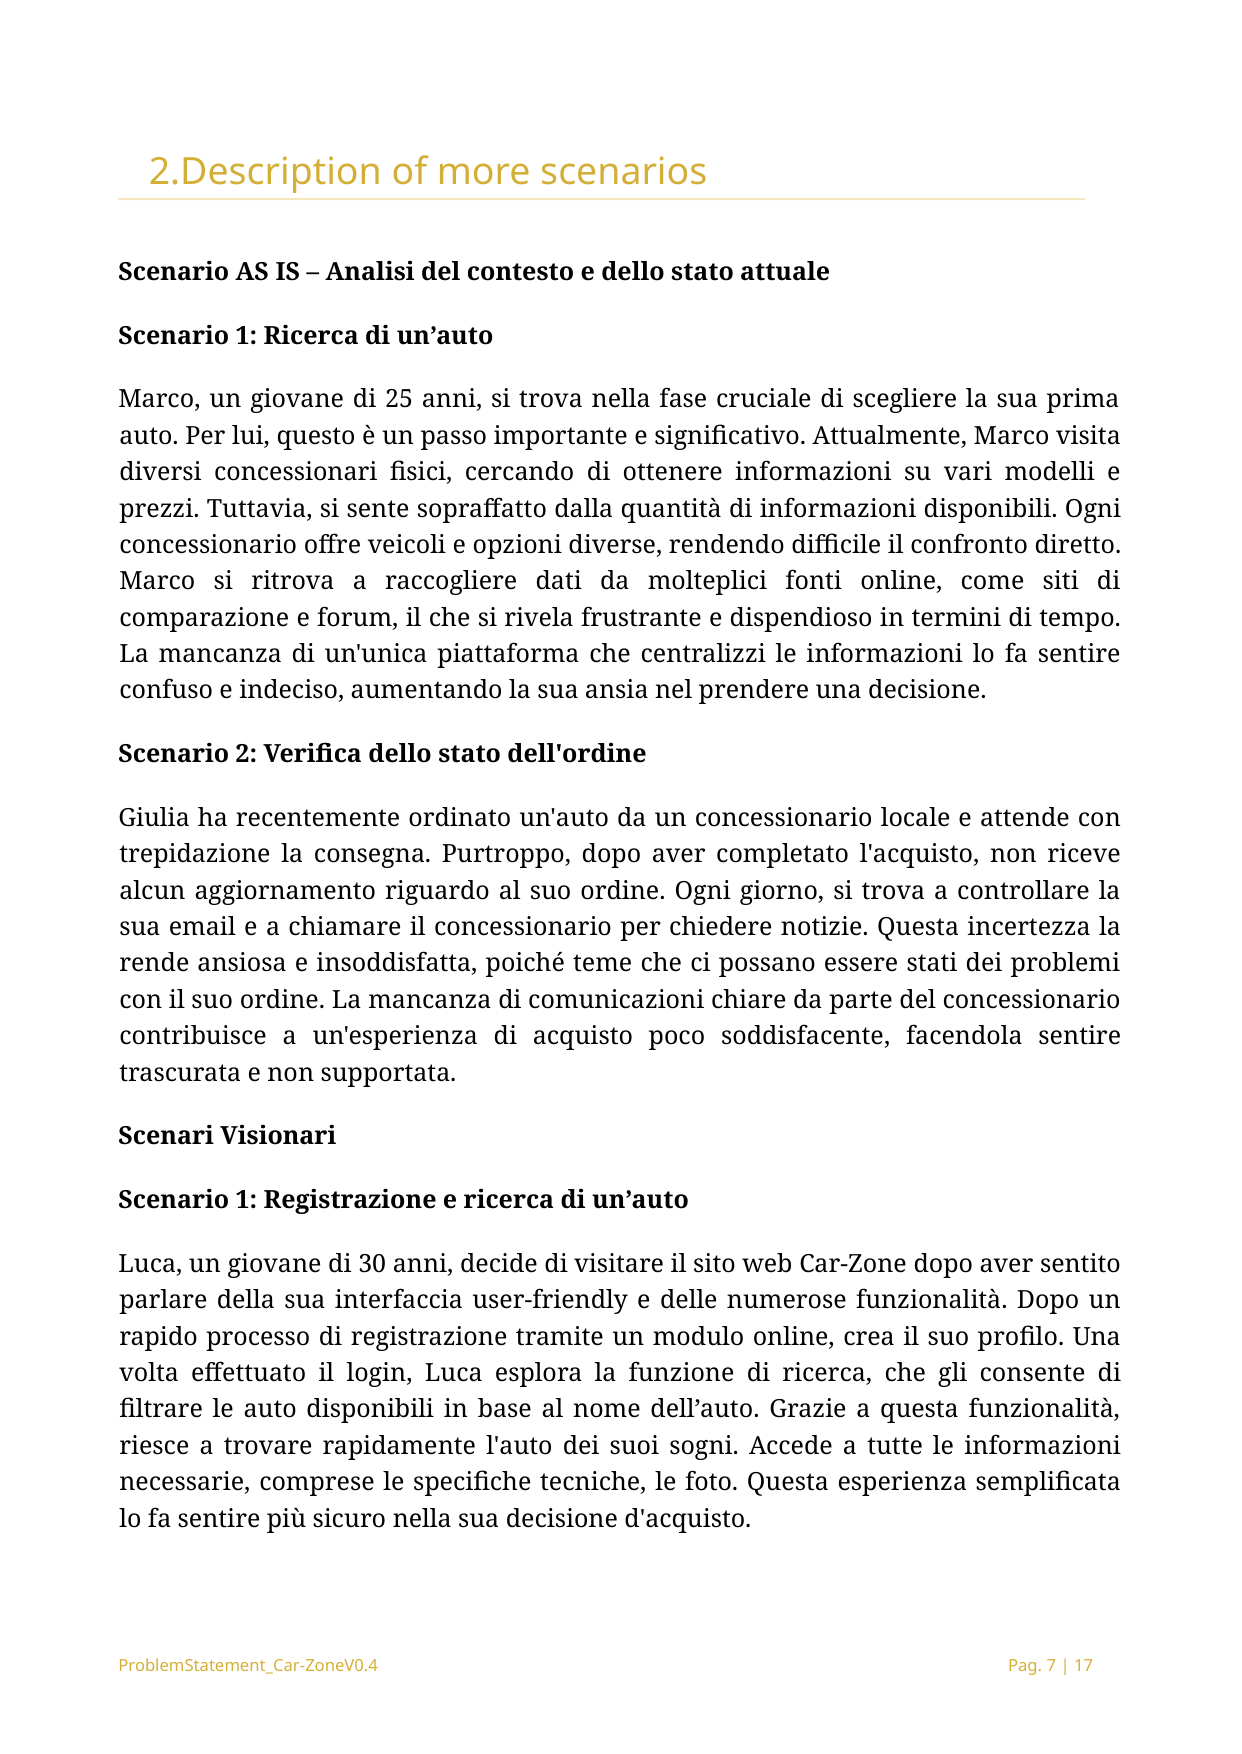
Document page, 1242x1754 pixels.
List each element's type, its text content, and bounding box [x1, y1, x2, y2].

text Scenario 1: Ricerca di un’auto [118, 317, 1122, 351]
text Giulia ha recentemente ordinato un'auto da un concessionario locale e attende con trepidazione la consegna. Purtroppo, dopo aver completato l'acquisto, non riceve alcun aggiornamento riguardo al suo ordine. Ogni giorno, si trova a controllare la sua email e a chiamare il concessionario per chiedere notizie. Questa incertezza la rende ansiosa e insoddisfatta, poiché teme che ci possano essere stati dei problemi con il suo ordine. La mancanza di comunicazioni chiare da parte del concessionario contribuisce a un'esperienza di acquisto poco soddisfacente, facendola sentire trascurata e non supportata. [118, 800, 1122, 1088]
text Scenario 1: Registrazione e ricerca di un’auto [118, 1182, 1122, 1216]
text Marco, un giovane di 25 anni, si trova nella fase cruciale di scegliere la sua prima auto. Per lui, questo è un passo importante e significativo. Attualmente, Marco visita diversi concessionari fisici, cercando di ottenere informazioni su vari modelli e prezzi. Tuttavia, si sente sopraffatto dalla quantità di informazioni disponibili. Ogni concessionario offre veicoli e opzioni diverse, rendendo difficile il confronto diretto. Marco si ritrova a raccogliere dati da molteplici fonti online, come siti di comparazione e forum, il che si rivela frustrante e dispendioso in termini di tempo. La mancanza di un'unica piattaforma che centralizzi le informazioni lo fa sentire confuso e indeciso, aumentando la sua ansia nel prendere una decisione. [118, 381, 1122, 706]
text Scenari Visionari [118, 1118, 1122, 1152]
text Luca, un giovane di 30 anni, decide di visitare il sito web Car-Zone dopo aver sentito parlare della sua interfaccia user-friendly e delle numerose funzionalità. Dopo un rapido processo di registrazione tramite un modulo online, crea il suo profilo. Una volta effettuato il login, Luca esplora la funzione di ricerca, che gli consente di filtrare le auto disponibili in base al nome dell’auto. Grazie a questa funzionalità, riesce a trovare rapidamente l'auto dei suoi sogni. Accede a tutte le informazioni necessarie, comprese le specifiche tecniche, le foto. Questa esperienza semplificata lo fa sentire più sicuro nella sua decisione d'acquisto. [118, 1246, 1122, 1534]
text Scenario AS IS – Analisi del contesto e dello stato attuale [118, 253, 1122, 287]
subtitle 2.Description of more scenarios [119, 144, 1122, 195]
text Scenario 2: Verifica dello stato dell'ordine [118, 736, 1122, 770]
